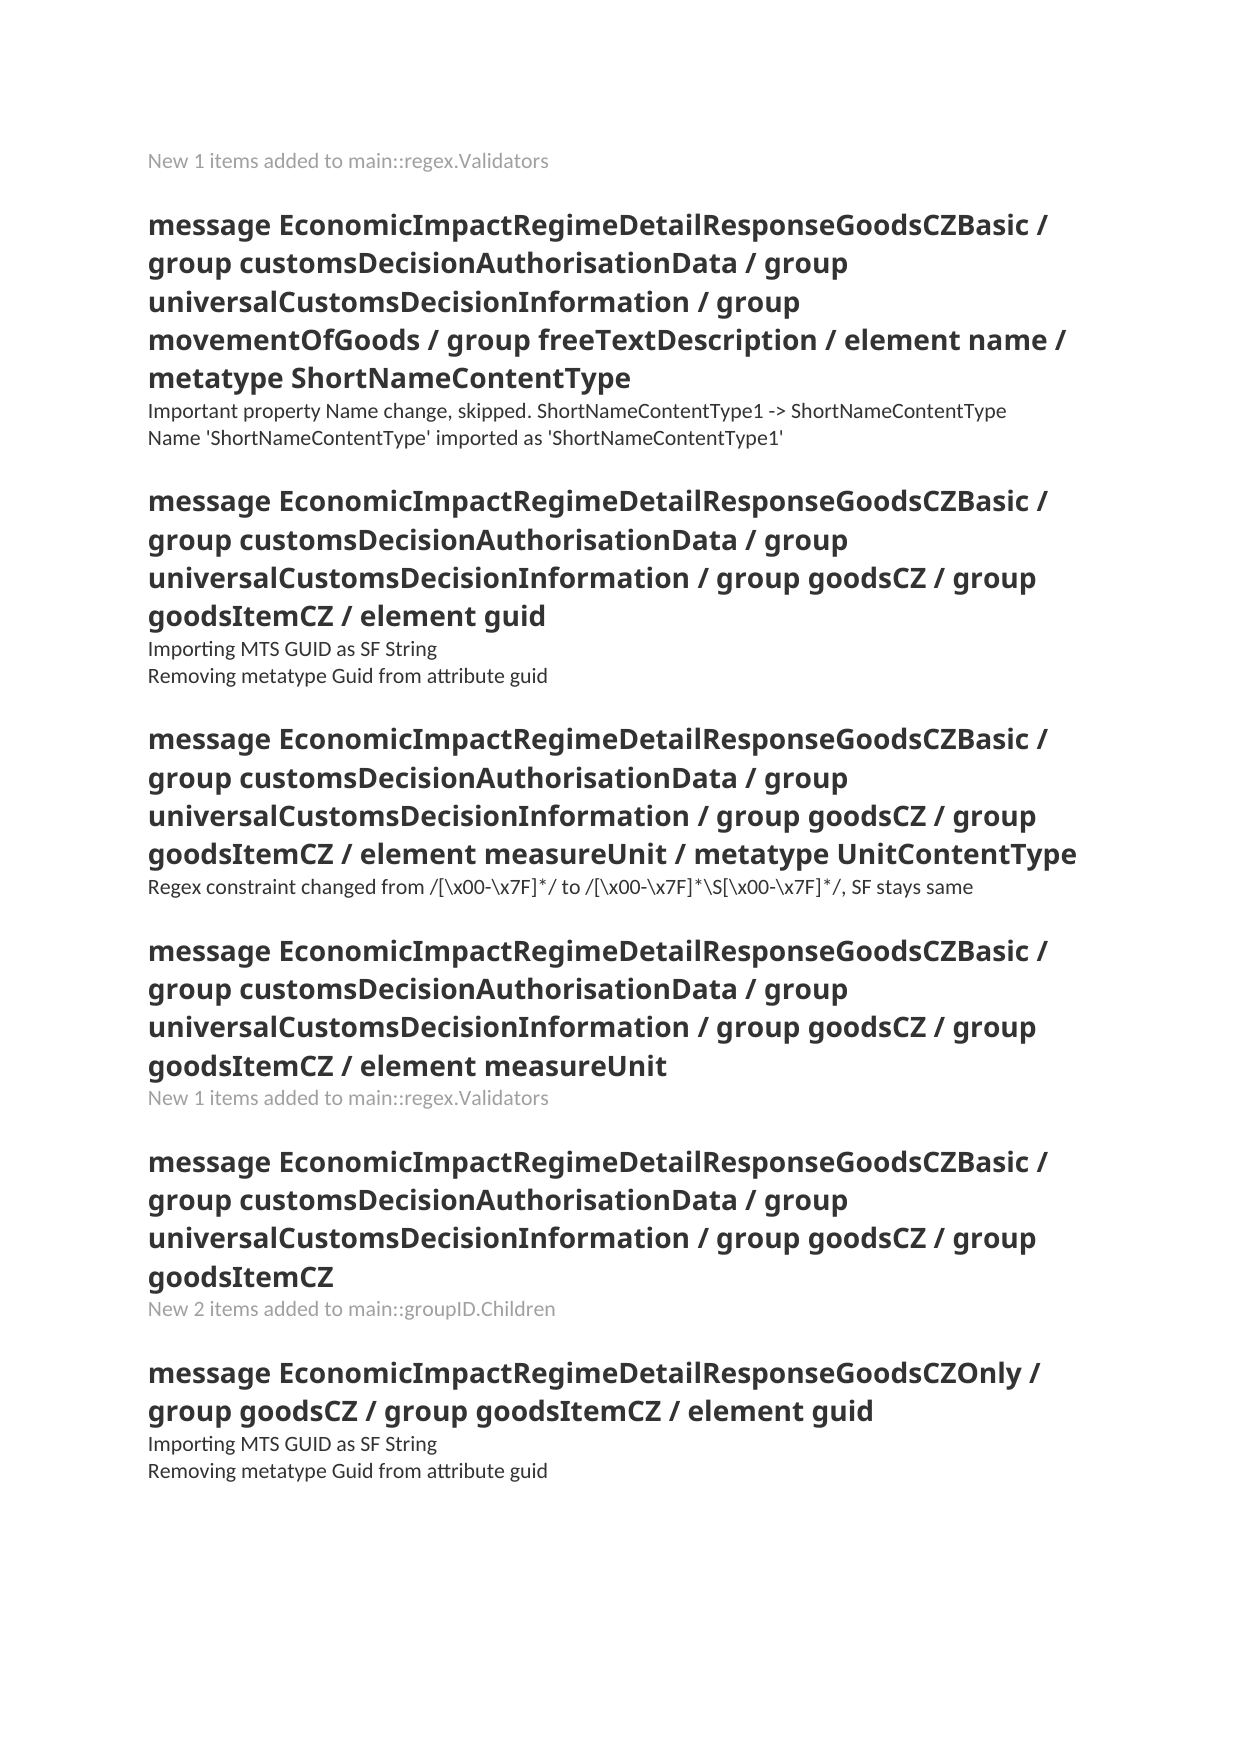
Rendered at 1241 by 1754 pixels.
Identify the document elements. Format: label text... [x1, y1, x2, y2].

text Importing MTS GUID as SF String [148, 635, 1093, 662]
text New 2 items added to main::groupID.Children [148, 1296, 1093, 1322]
text New 1 items added to main::regex.Validators [148, 1084, 1093, 1111]
text message EconomicImpactRegimeDetailResponseGoodsCZBasic / group customsDecisionAuthorisationData / group universalCustomsDecisionInformation / group goodsCZ / group goodsItemCZ [148, 1142, 1093, 1296]
text message EconomicImpactRegimeDetailResponseGoodsCZBasic / group customsDecisionAuthorisationData / group universalCustomsDecisionInformation / group movementOfGoods / group freeTextDescription / element name / metatype ShortNameContentType [148, 206, 1093, 397]
text Importing MTS GUID as SF String [148, 1430, 1093, 1457]
text New 1 items added to main::regex.Validators [148, 148, 1093, 174]
text Name 'ShortNameContentType' imported as 'ShortNameContentType1' [148, 424, 1093, 451]
text message EconomicImpactRegimeDetailResponseGoodsCZBasic / group customsDecisionAuthorisationData / group universalCustomsDecisionInformation / group goodsCZ / group goodsItemCZ / element guid [148, 482, 1093, 635]
text message EconomicImpactRegimeDetailResponseGoodsCZBasic / group customsDecisionAuthorisationData / group universalCustomsDecisionInformation / group goodsCZ / group goodsItemCZ / element measureUnit [148, 931, 1093, 1084]
text Removing metatype Guid from attribute guid [148, 1457, 1093, 1483]
text message EconomicImpactRegimeDetailResponseGoodsCZOnly / group goodsCZ / group goodsItemCZ / element guid [148, 1353, 1093, 1430]
text Important property Name change, skipped. ShortNameContentType1 -> ShortNameContentType [148, 397, 1093, 424]
text message EconomicImpactRegimeDetailResponseGoodsCZBasic / group customsDecisionAuthorisationData / group universalCustomsDecisionInformation / group goodsCZ / group goodsItemCZ / element measureUnit / metatype UnitContentType [148, 720, 1093, 873]
text Removing metatype Guid from attribute guid [148, 662, 1093, 688]
text Regex constraint changed from /[\x00-\x7F]*/ to /[\x00-\x7F]*\S[\x00-\x7F]*/, SF stays same [148, 873, 1093, 900]
